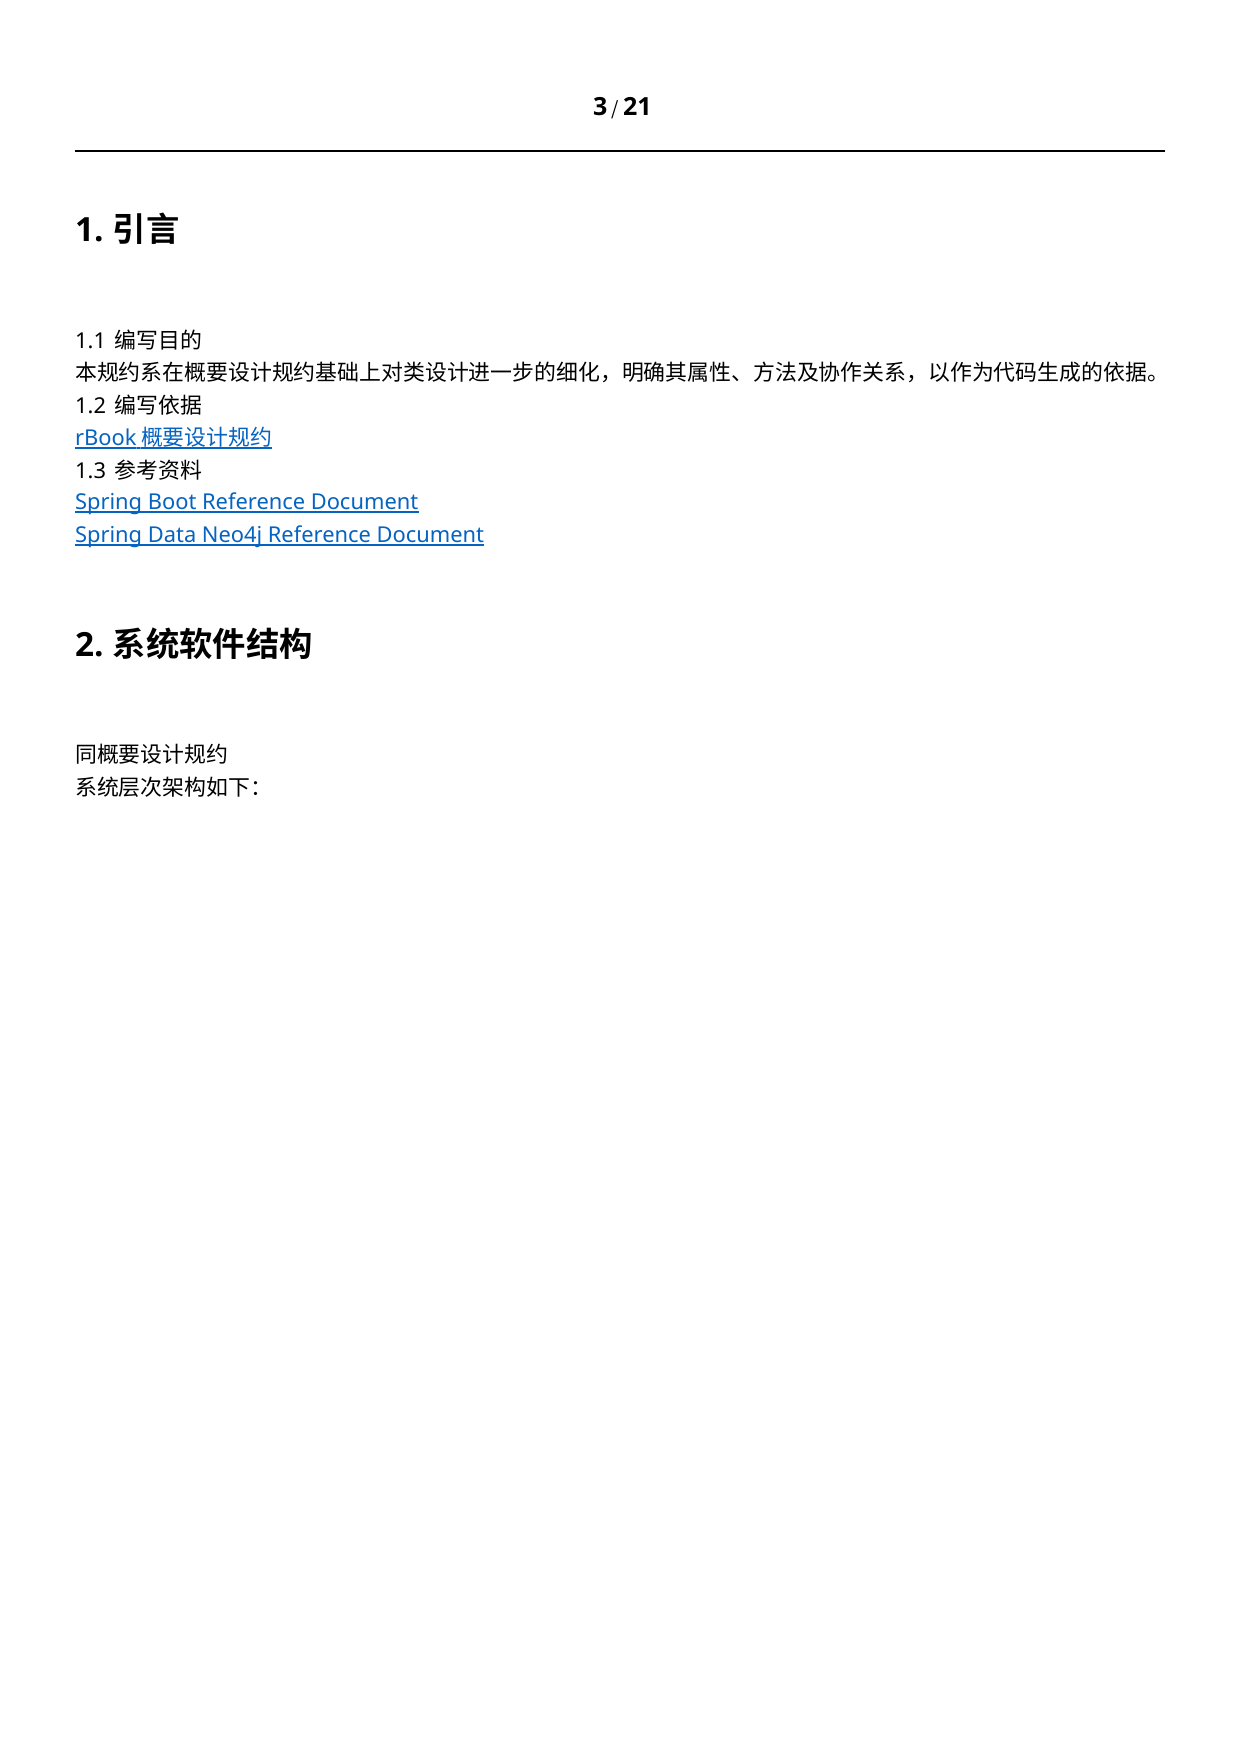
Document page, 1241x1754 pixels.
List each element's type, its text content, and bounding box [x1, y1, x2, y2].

text 同概要设计规约 [75, 737, 1165, 769]
text Spring Data Neo4j Reference Document [75, 517, 1165, 550]
list 编写依据 [75, 387, 1165, 420]
subtitle 引言 [75, 195, 1165, 260]
list 编写目的 [75, 322, 1165, 355]
text 本规约系在概要设计规约基础上对类设计进一步的细化，明确其属性、方法及协作关系，以作为代码生成的依据。 [75, 355, 1165, 387]
subtitle 系统软件结构 [75, 609, 1165, 674]
text 系统层次架构如下： [75, 769, 1165, 802]
list 参考资料 [75, 452, 1165, 485]
text Spring Boot Reference Document [75, 485, 1165, 517]
text rBook概要设计规约 [75, 420, 1165, 452]
